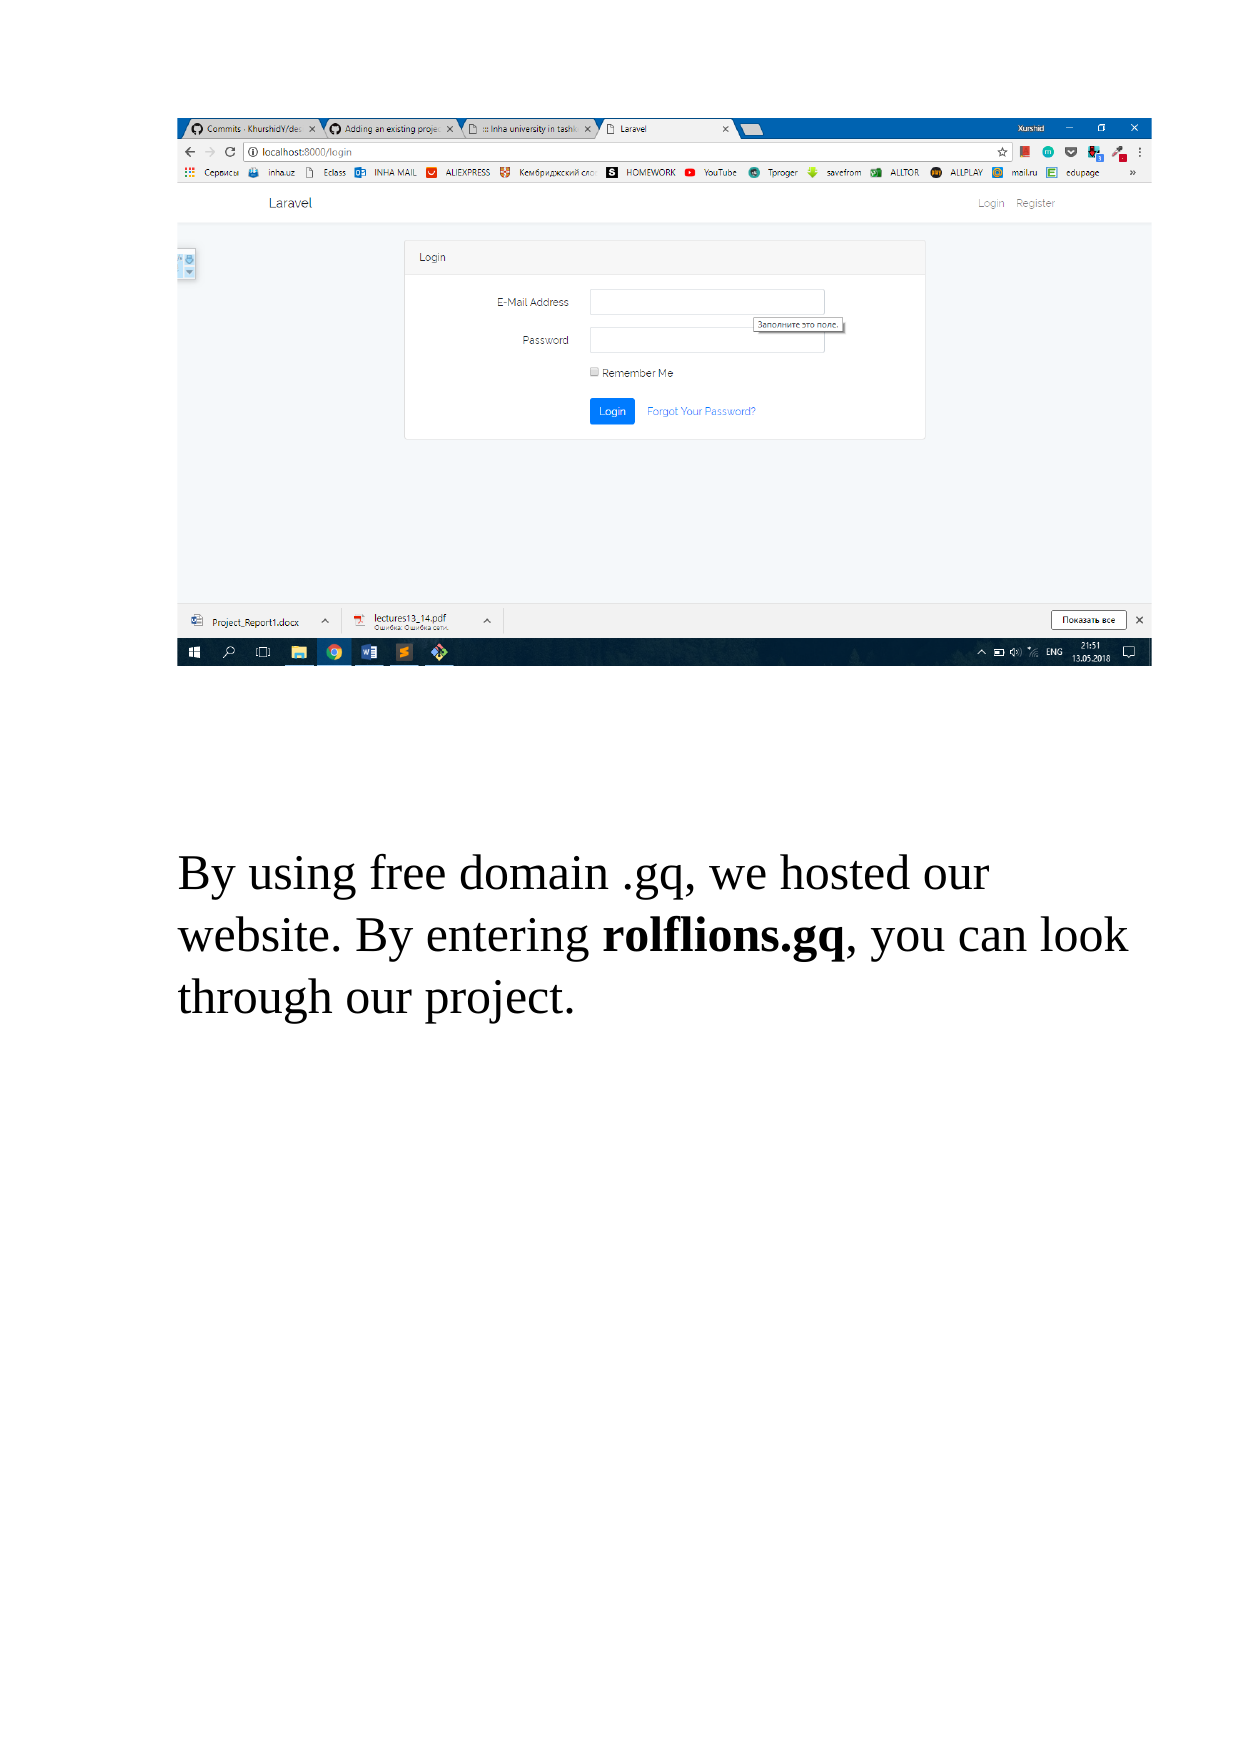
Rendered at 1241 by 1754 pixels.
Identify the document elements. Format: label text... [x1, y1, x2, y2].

picture [177, 118, 1152, 666]
text By using free domain .gq, we hosted our website. By entering rolflions.gq, you can look through our project. [177, 842, 1152, 1024]
